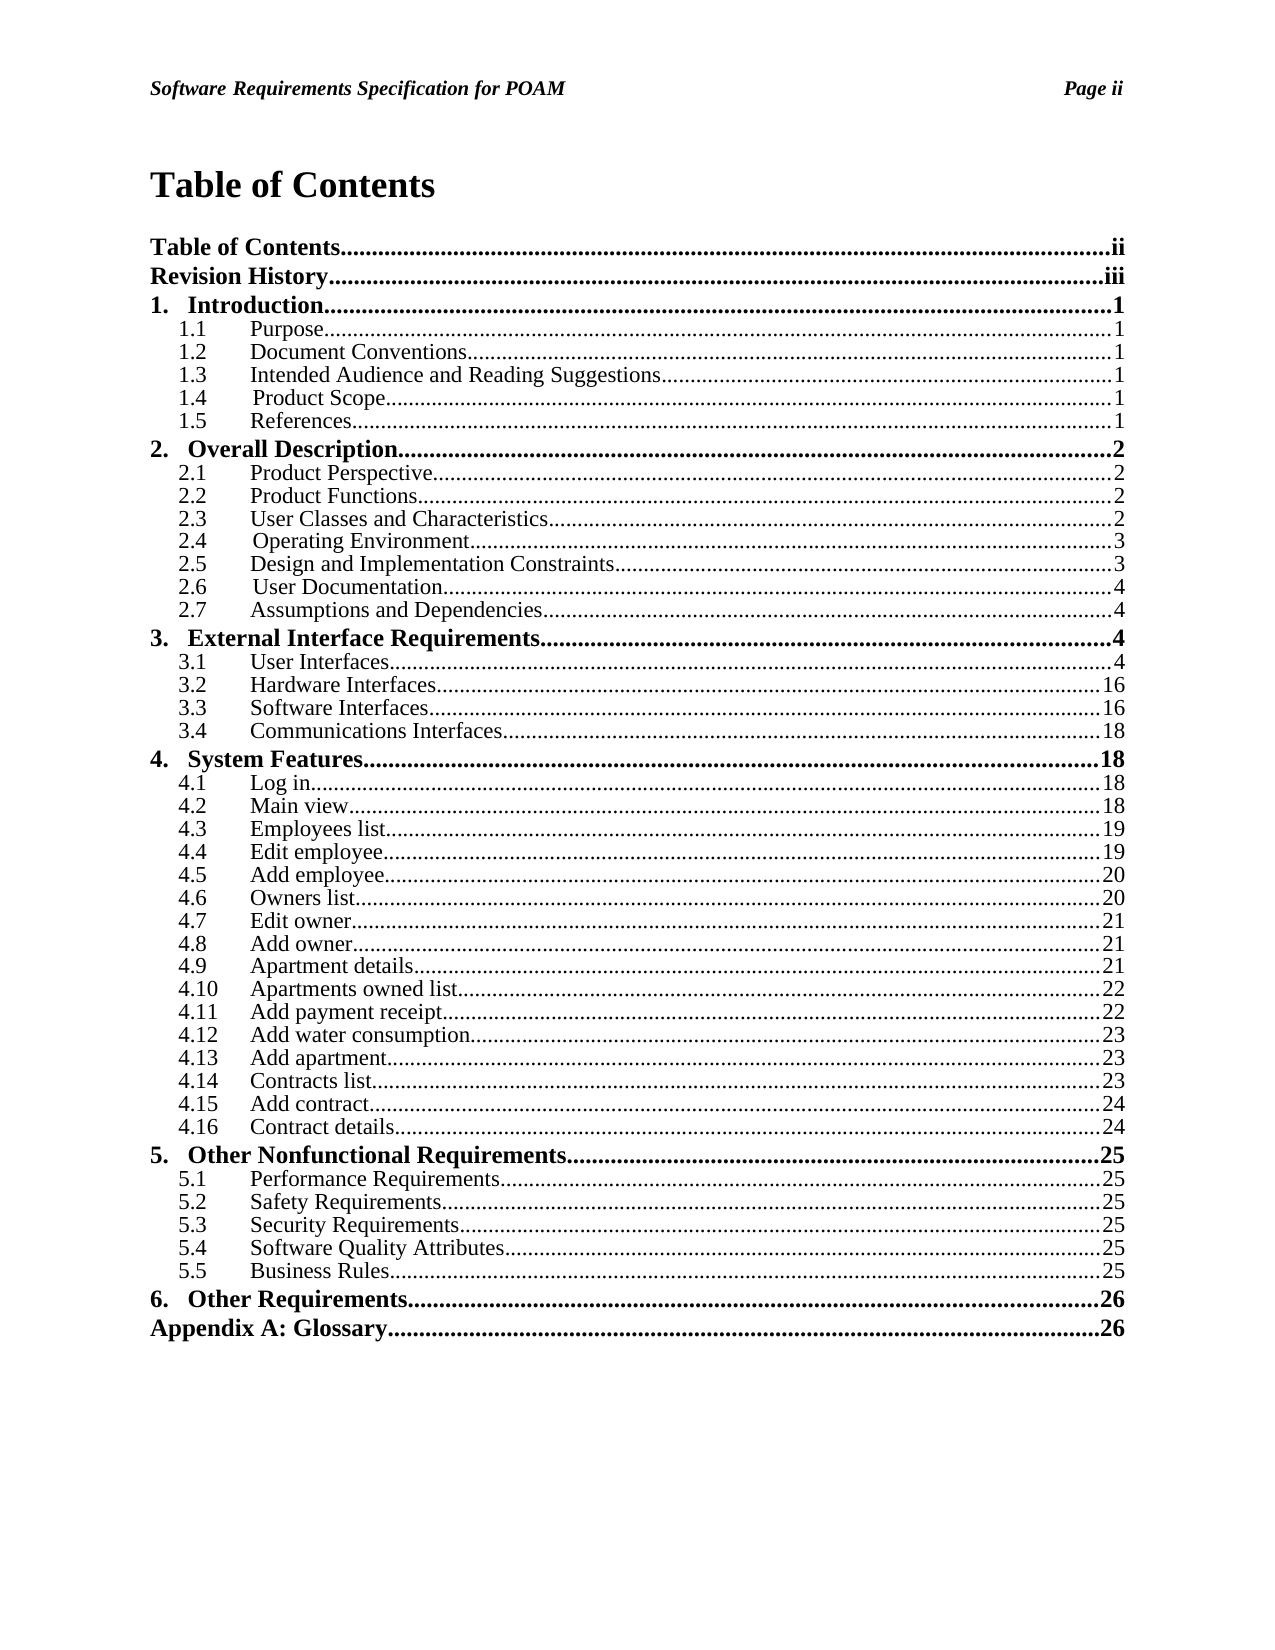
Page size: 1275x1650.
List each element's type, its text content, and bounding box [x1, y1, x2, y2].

text 5. Other Nonfunctional Requirements 25 [150, 1145, 1125, 1168]
text 3.2 Hardware Interfaces 16 [178, 674, 1125, 697]
text 4.12 Add water consumption 23 [178, 1024, 1125, 1047]
text 4.8 Add owner 21 [178, 933, 1125, 956]
text 3. External Interface Requirements 4 [150, 628, 1125, 651]
text Revision History iii [150, 266, 1125, 289]
text 5.5 Business Rules 25 [178, 1260, 1125, 1283]
text 1.5 References 1 [178, 410, 1125, 433]
text 2.5 Design and Implementation Constraints 3 [178, 553, 1125, 576]
text 3.3 Software Interfaces 16 [178, 697, 1125, 720]
text 4.5 Add employee 20 [178, 864, 1125, 887]
text 1.1 Purpose 1 [178, 318, 1125, 341]
text Appendix A: Glossary 26 [150, 1318, 1125, 1341]
text 1.2 Document Conventions 1 [178, 341, 1125, 364]
text 3.4 Communications Interfaces 18 [178, 720, 1125, 743]
text 4.4 Edit employee 19 [178, 841, 1125, 864]
text 2.6 User Documentation 4 [178, 576, 1125, 599]
text 5.3 Security Requirements 25 [178, 1214, 1125, 1237]
text 2.2 Product Functions 2 [178, 485, 1125, 508]
text 4.14 Contracts list 23 [178, 1070, 1125, 1093]
text 2.7 Assumptions and Dependencies 4 [178, 599, 1125, 622]
text 5.1 Performance Requirements 25 [178, 1168, 1125, 1191]
text 2. Overall Description 2 [150, 439, 1125, 462]
text 4.16 Contract details 24 [178, 1116, 1125, 1139]
text 5.4 Software Quality Attributes 25 [178, 1237, 1125, 1260]
text 4.7 Edit owner 21 [178, 910, 1125, 933]
text 4.9 Apartment details 21 [178, 956, 1125, 978]
text 1.4 Product Scope 1 [178, 387, 1125, 410]
text 5.2 Safety Requirements 25 [178, 1191, 1125, 1214]
text 1.3 Intended Audience and Reading Suggestions 1 [178, 364, 1125, 387]
text 4.1 Log in 18 [178, 772, 1125, 795]
text 4.13 Add apartment 23 [178, 1047, 1125, 1070]
text 6. Other Requirements 26 [150, 1289, 1125, 1312]
text 4.6 Owners list 20 [178, 887, 1125, 910]
text 2.4 Operating Environment 3 [178, 531, 1125, 553]
text 4.15 Add contract 24 [178, 1093, 1125, 1116]
text 4.2 Main view 18 [178, 795, 1125, 818]
text Table of Contents ii [150, 237, 1125, 260]
text 4.3 Employees list 19 [178, 818, 1125, 841]
text 1. Introduction 1 [150, 295, 1125, 318]
text 4.10 Apartments owned list 22 [178, 978, 1125, 1001]
text 4.11 Add payment receipt 22 [178, 1001, 1125, 1024]
text 4. System Features 18 [150, 749, 1125, 772]
text 3.1 User Interfaces 4 [178, 651, 1125, 674]
text 2.1 Product Perspective 2 [178, 462, 1125, 485]
text 2.3 User Classes and Characteristics 2 [178, 508, 1125, 531]
text Table of Contents [150, 162, 1125, 206]
